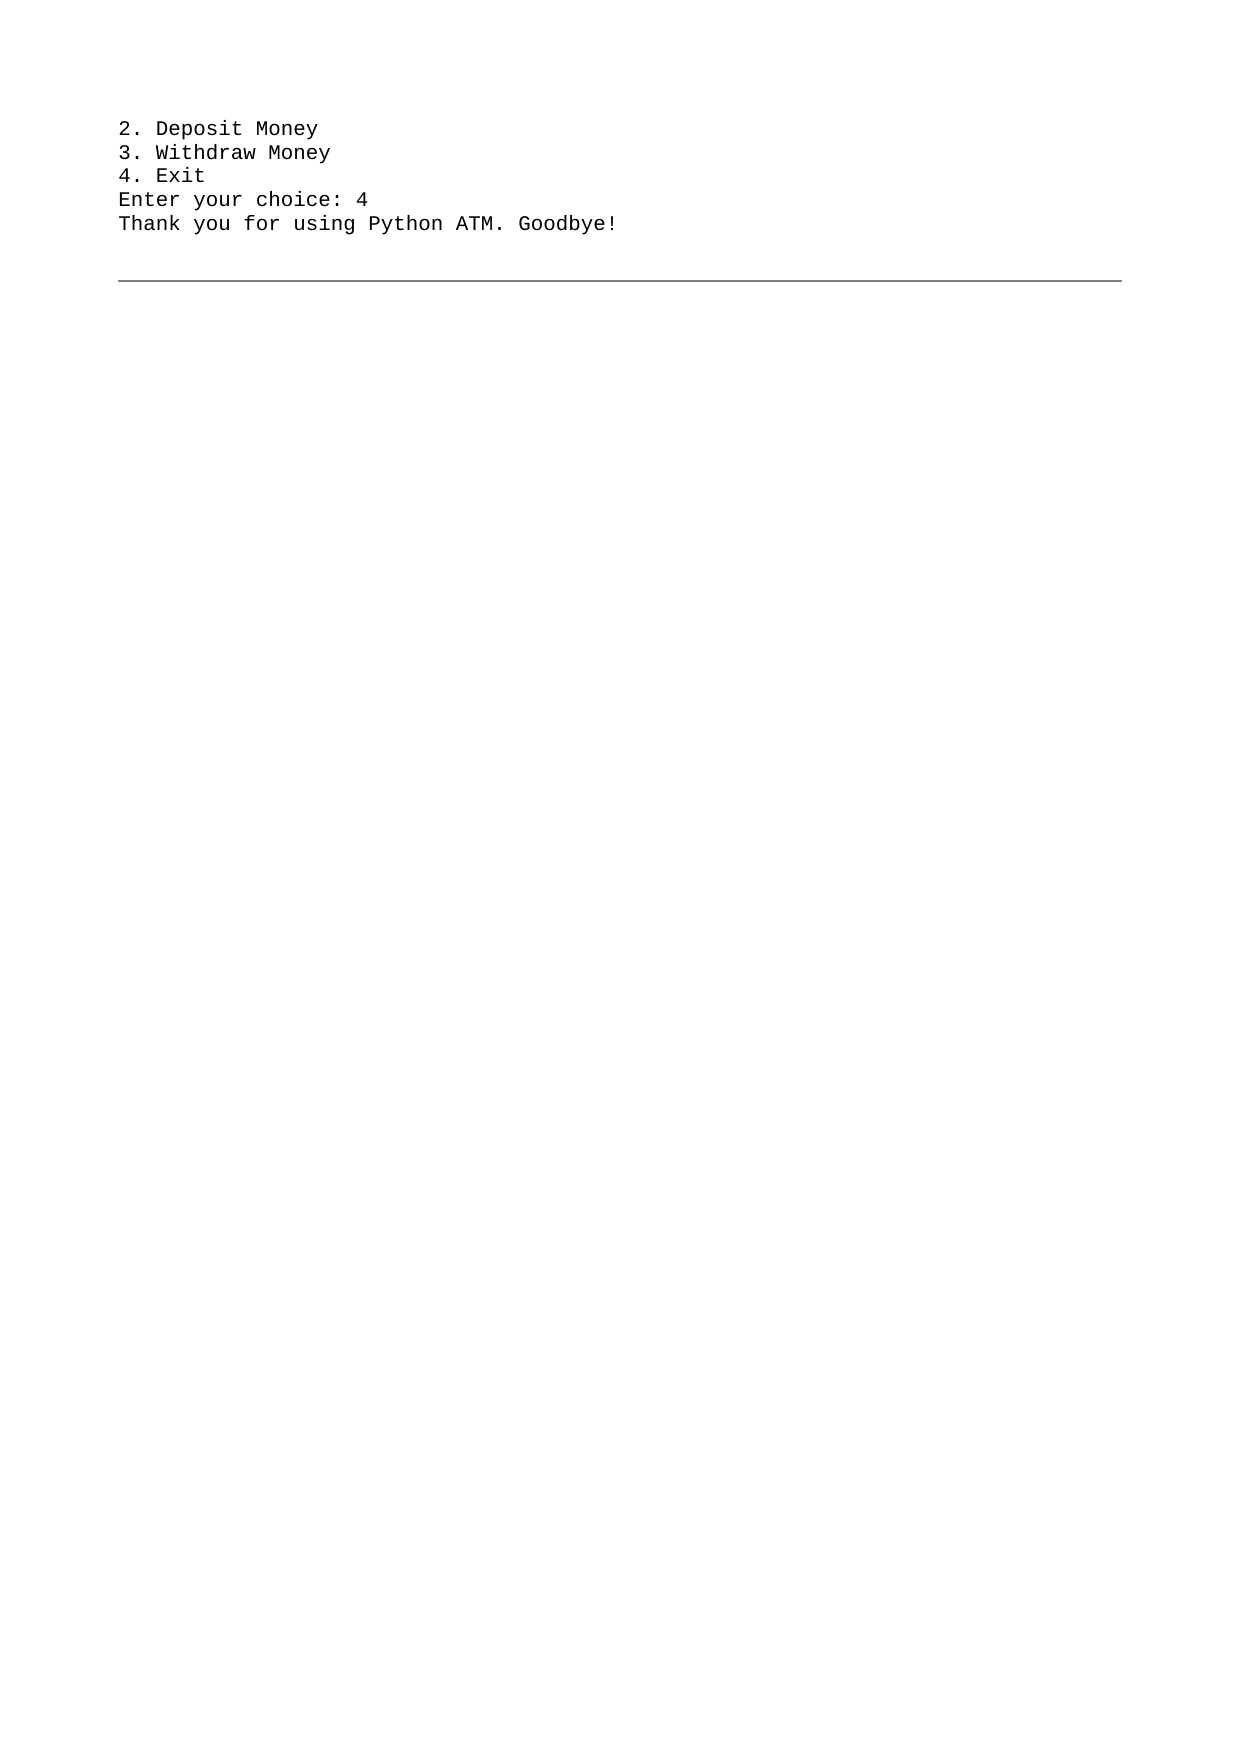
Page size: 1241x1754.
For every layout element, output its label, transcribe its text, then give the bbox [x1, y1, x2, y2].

text 4. Exit [118, 165, 1122, 189]
text 2. Deposit Money [118, 118, 1122, 142]
text Enter your choice: 4 [118, 189, 1122, 213]
text 3. Withdraw Money [118, 142, 1122, 165]
text Thank you for using Python ATM. Goodbye! [118, 213, 1122, 236]
